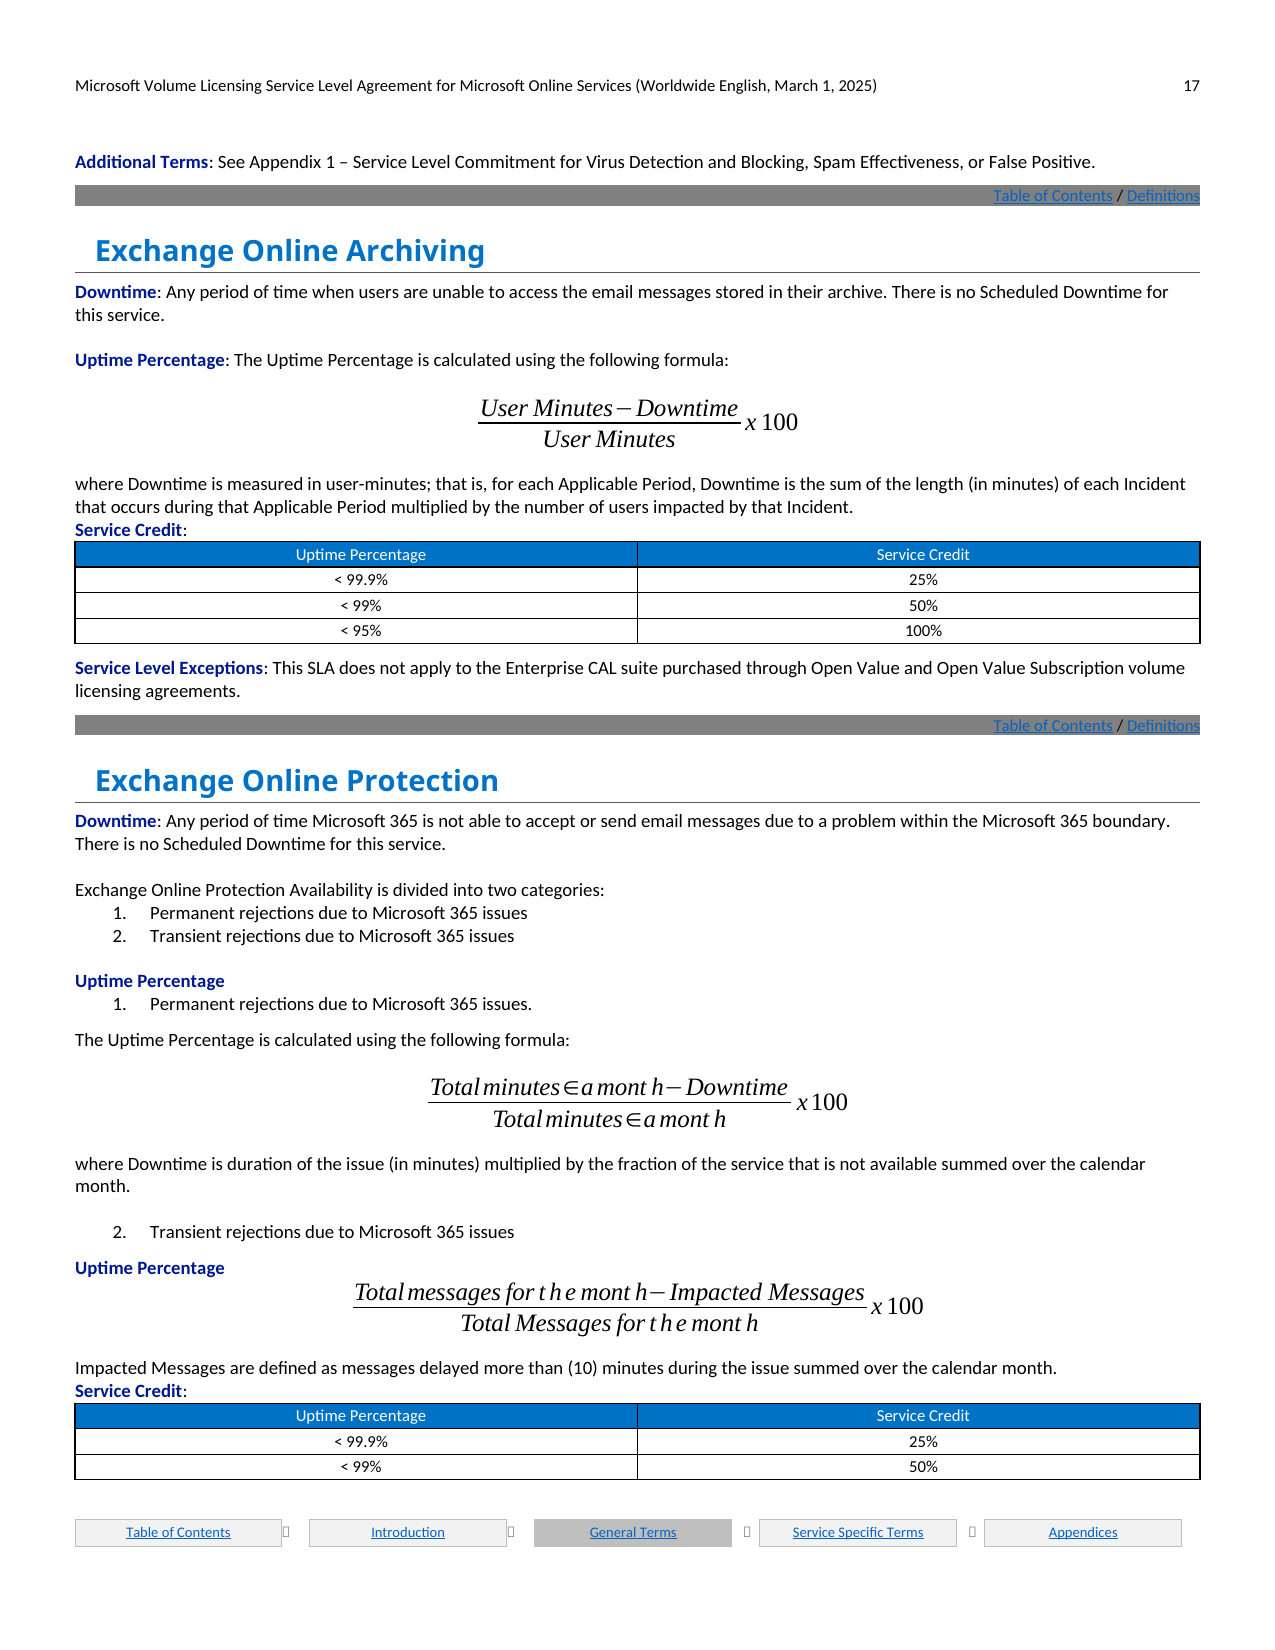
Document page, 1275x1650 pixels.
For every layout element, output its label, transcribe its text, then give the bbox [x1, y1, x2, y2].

list Impacted Messages are defined as messages delayed more than (10) minutes during the issue summed over the calendar month. [75, 1357, 1200, 1379]
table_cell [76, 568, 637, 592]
list Uptime Percentage: The Uptime Percentage is calculated using the following formula: [75, 348, 1200, 371]
list Uptime Percentage [75, 970, 1200, 993]
subtitle Exchange Online Archiving [75, 231, 1200, 272]
list where Downtime is duration of the issue (in minutes) multiplied by the fraction of the service that is not available summed over the calendar month. [75, 1152, 1200, 1197]
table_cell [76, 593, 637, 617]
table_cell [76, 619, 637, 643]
subtitle Exchange Online Protection [75, 760, 1200, 802]
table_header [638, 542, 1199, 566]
list Additional Terms: See Appendix 1 – Service Level Commitment for Virus Detection and Blocking, Spam Effectiveness, or False Positive. [75, 150, 1200, 173]
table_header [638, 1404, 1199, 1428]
list Service Credit: [75, 518, 1200, 541]
list Downtime: Any period of time when users are unable to access the email messages stored in their archive. There is no Scheduled Downtime for this service. [75, 280, 1200, 326]
list Service Level Exceptions: This SLA does not apply to the Enterprise CAL suite purchased through Open Value and Open Value Subscription volume licensing agreements. [75, 657, 1200, 702]
list Transient rejections due to Microsoft 365 issues [112, 924, 1200, 947]
list Downtime: Any period of time Microsoft 365 is not able to accept or send email messages due to a problem within the Microsoft 365 boundary. There is no Scheduled Downtime for this service. [75, 809, 1200, 855]
list where Downtime is measured in user-minutes; that is, for each Applicable Period, Downtime is the sum of the length (in minutes) of each Incident that occurs during that Applicable Period multiplied by the number of users impacted by that Incident. [75, 472, 1200, 518]
list Table of Contents / Definitions [75, 715, 1200, 735]
list The Uptime Percentage is calculated using the following formula: [75, 1028, 1200, 1051]
list Table of Contents / Definitions [75, 185, 1200, 206]
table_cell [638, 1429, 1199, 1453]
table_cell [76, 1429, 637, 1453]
list Uptime Percentage [75, 1256, 1200, 1279]
list Permanent rejections due to Microsoft 365 issues. [112, 993, 1200, 1016]
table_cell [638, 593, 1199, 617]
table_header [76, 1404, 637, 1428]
list Exchange Online Protection Availability is divided into two categories: [75, 878, 1200, 901]
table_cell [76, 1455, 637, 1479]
list Service Credit: [75, 1379, 1200, 1402]
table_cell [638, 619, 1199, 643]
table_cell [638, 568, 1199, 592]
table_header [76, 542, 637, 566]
list Transient rejections due to Microsoft 365 issues [112, 1220, 1200, 1243]
list Permanent rejections due to Microsoft 365 issues [112, 901, 1200, 924]
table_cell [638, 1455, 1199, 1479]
